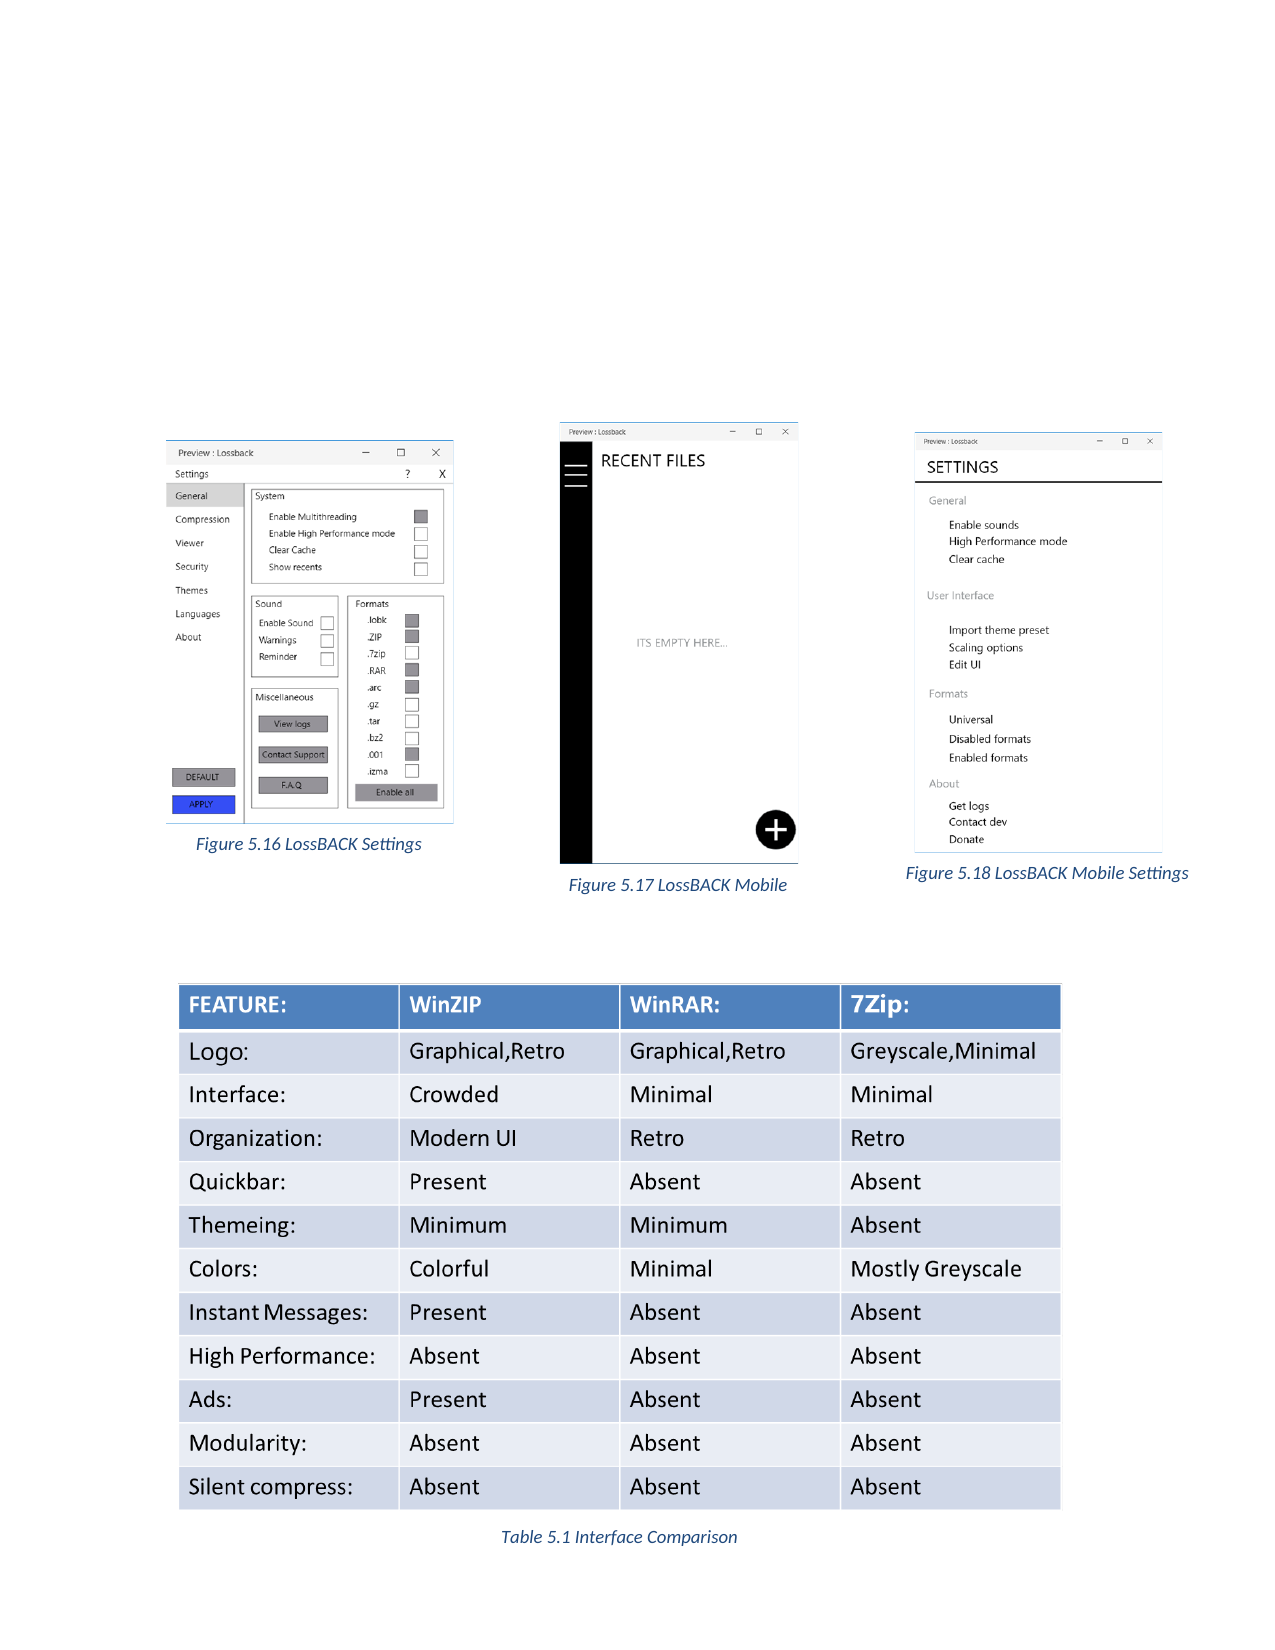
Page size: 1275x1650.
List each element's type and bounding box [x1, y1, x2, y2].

picture [914, 432, 1163, 853]
picture [166, 440, 454, 824]
picture [559, 422, 799, 864]
picture [177, 980, 1063, 1516]
